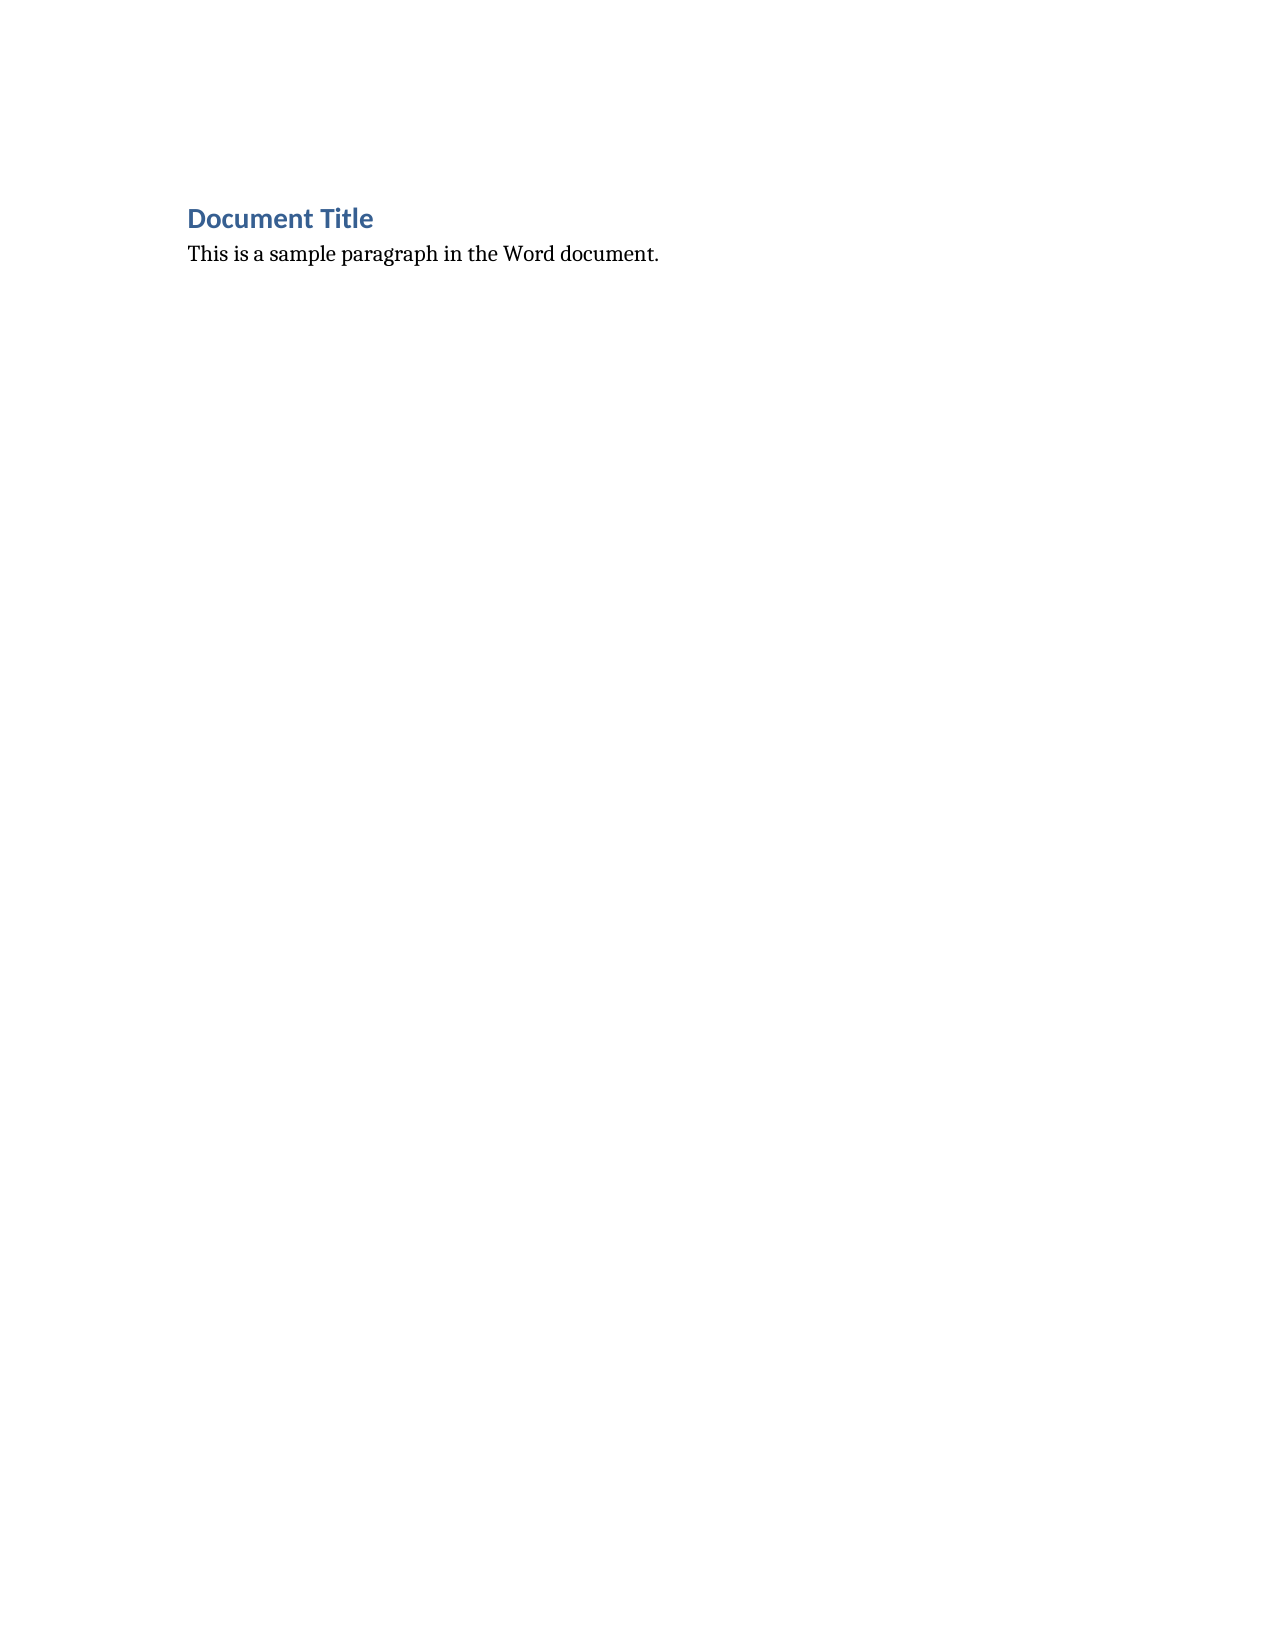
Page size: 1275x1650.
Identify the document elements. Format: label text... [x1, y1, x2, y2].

subtitle Document Title [187, 200, 1087, 236]
text This is a sample paragraph in the Word document. [187, 241, 1087, 267]
